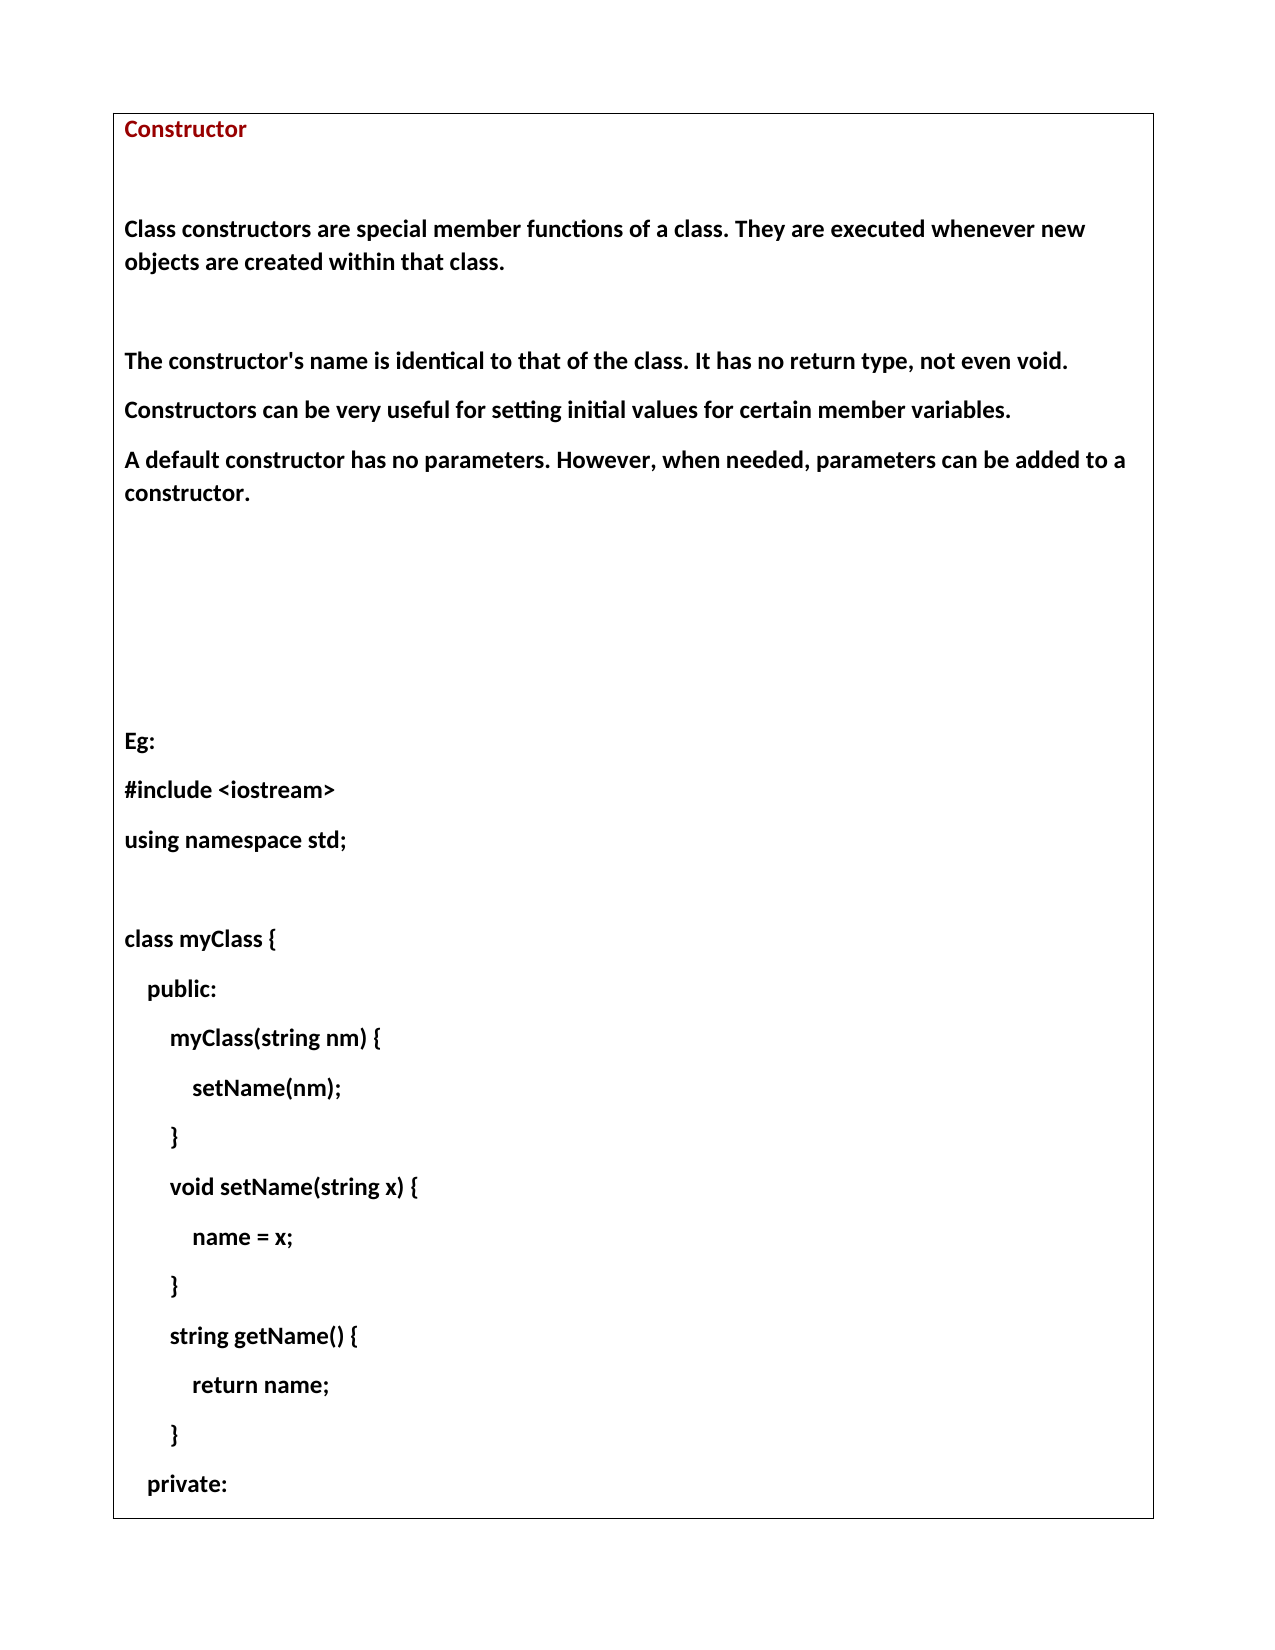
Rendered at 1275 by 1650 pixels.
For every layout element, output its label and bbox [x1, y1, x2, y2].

table_cell [114, 114, 1153, 1518]
